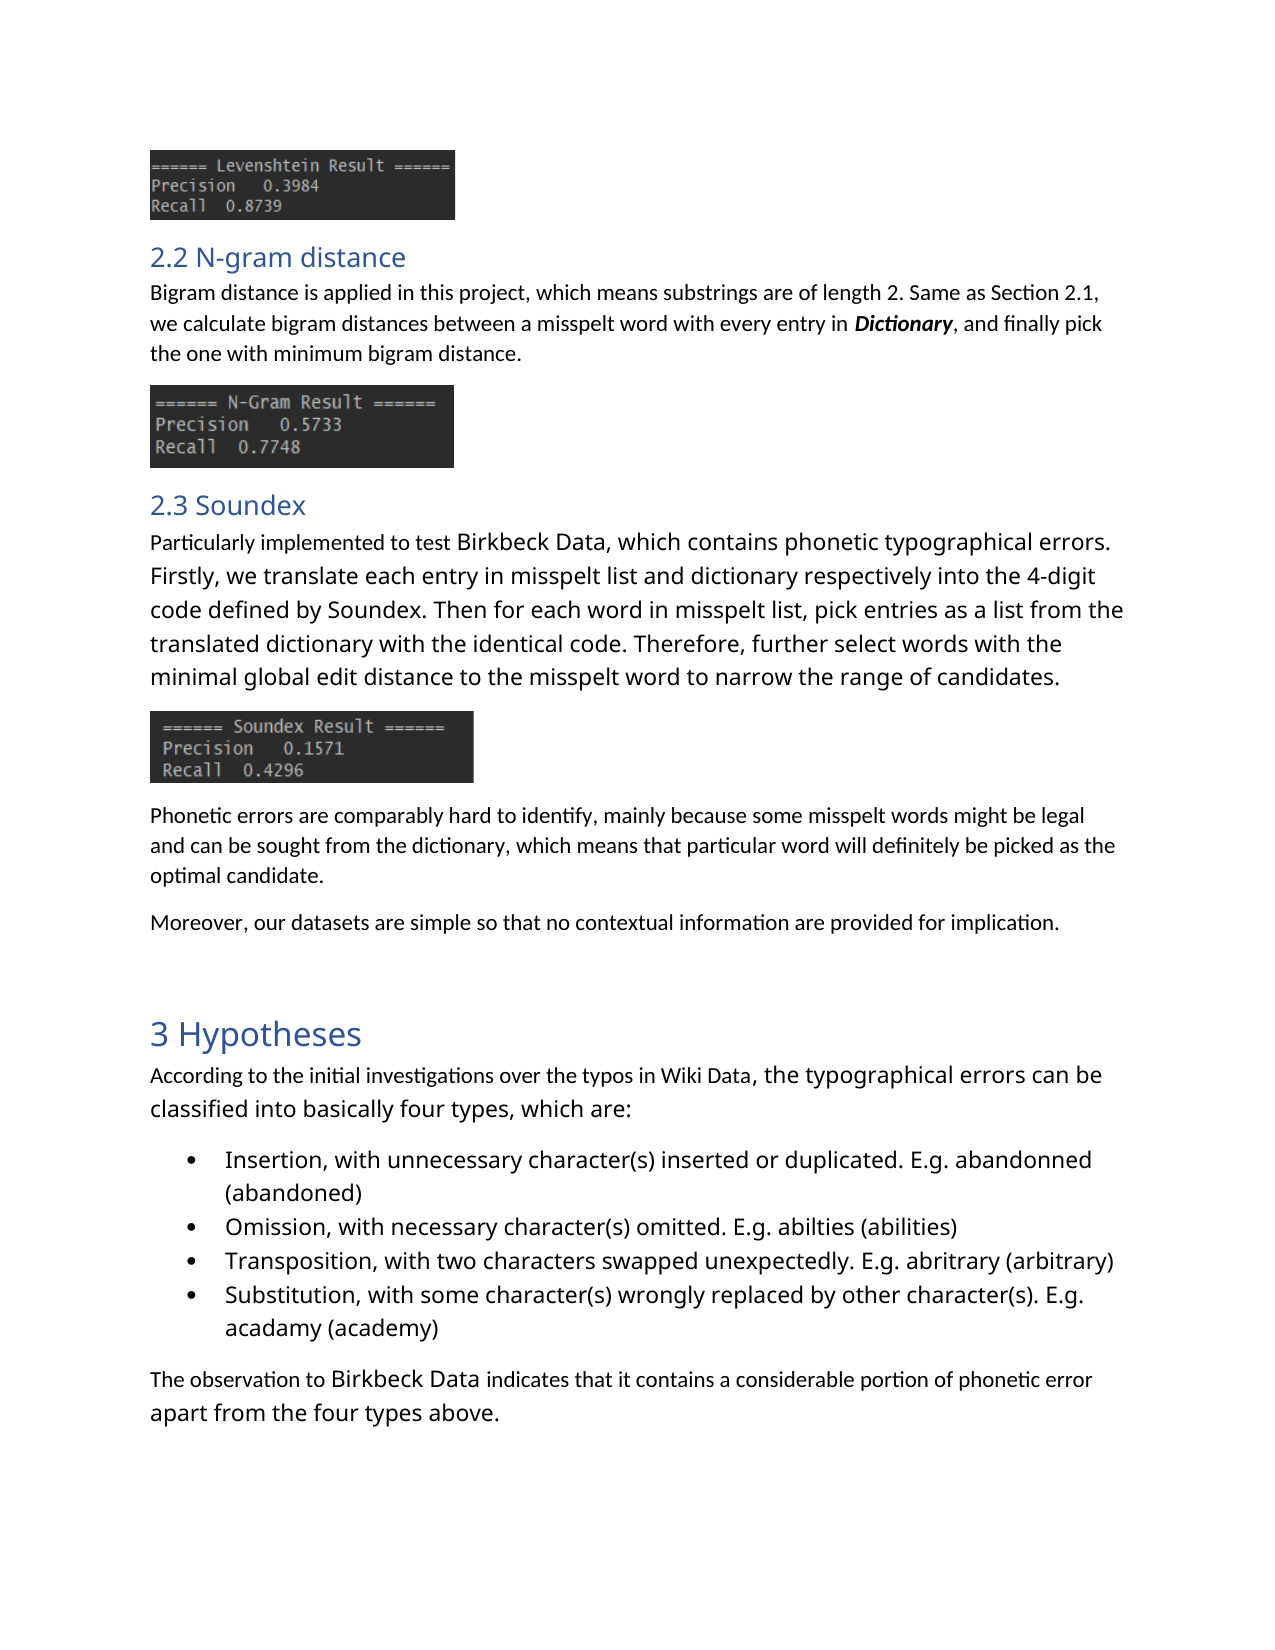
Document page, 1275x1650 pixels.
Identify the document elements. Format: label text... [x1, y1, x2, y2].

list Omission, with necessary character(s) omitted. E.g. abilties (abilities) [187, 1211, 1125, 1242]
text Moreover, our datasets are simple so that no contextual information are provided for implication. [150, 908, 1125, 936]
list Substitution, with some character(s) wrongly replaced by other character(s). E.g. acadamy (academy) [187, 1279, 1125, 1344]
picture [150, 711, 474, 783]
picture [150, 150, 456, 220]
subtitle 2.2 N-gram distance [150, 239, 1125, 276]
text Bigram distance is applied in this project, which means substrings are of length 2. Same as Section 2.1, we calculate bigram distances between a misspelt word with every entry in Dictionary, and finally pick the one with minimum bigram distance. [150, 278, 1125, 367]
text Phonetic errors are comparably hard to identify, mainly because some misspelt words might be legal and can be sought from the dictionary, which means that particular word will definitely be picked as the optimal candidate. [150, 801, 1125, 889]
text According to the initial investigations over the typos in Wiki Data, the typographical errors can be classified into basically four types, which are: [150, 1059, 1125, 1124]
subtitle 2.3 Soundex [150, 487, 1125, 523]
text Particularly implemented to test Birkbeck Data, which contains phonetic typographical errors. Firstly, we translate each entry in misspelt list and dictionary respectively into the 4-digit code defined by Soundex. Then for each word in misspelt list, pick entries as a list from the translated dictionary with the identical code. Therefore, further select words with the minimal global edit distance to the misspelt word to narrow the range of candidates. [150, 526, 1125, 693]
list Transposition, with two characters swapped unexpectedly. E.g. abritrary (arbitrary) [187, 1245, 1125, 1276]
picture [150, 385, 454, 468]
list Insertion, with unnecessary character(s) inserted or duplicated. E.g. abandonned (abandoned) [187, 1144, 1125, 1209]
subtitle 3 Hypotheses [150, 1011, 1125, 1056]
text The observation to Birkbeck Data indicates that it contains a considerable portion of phonetic error apart from the four types above. [150, 1363, 1125, 1428]
